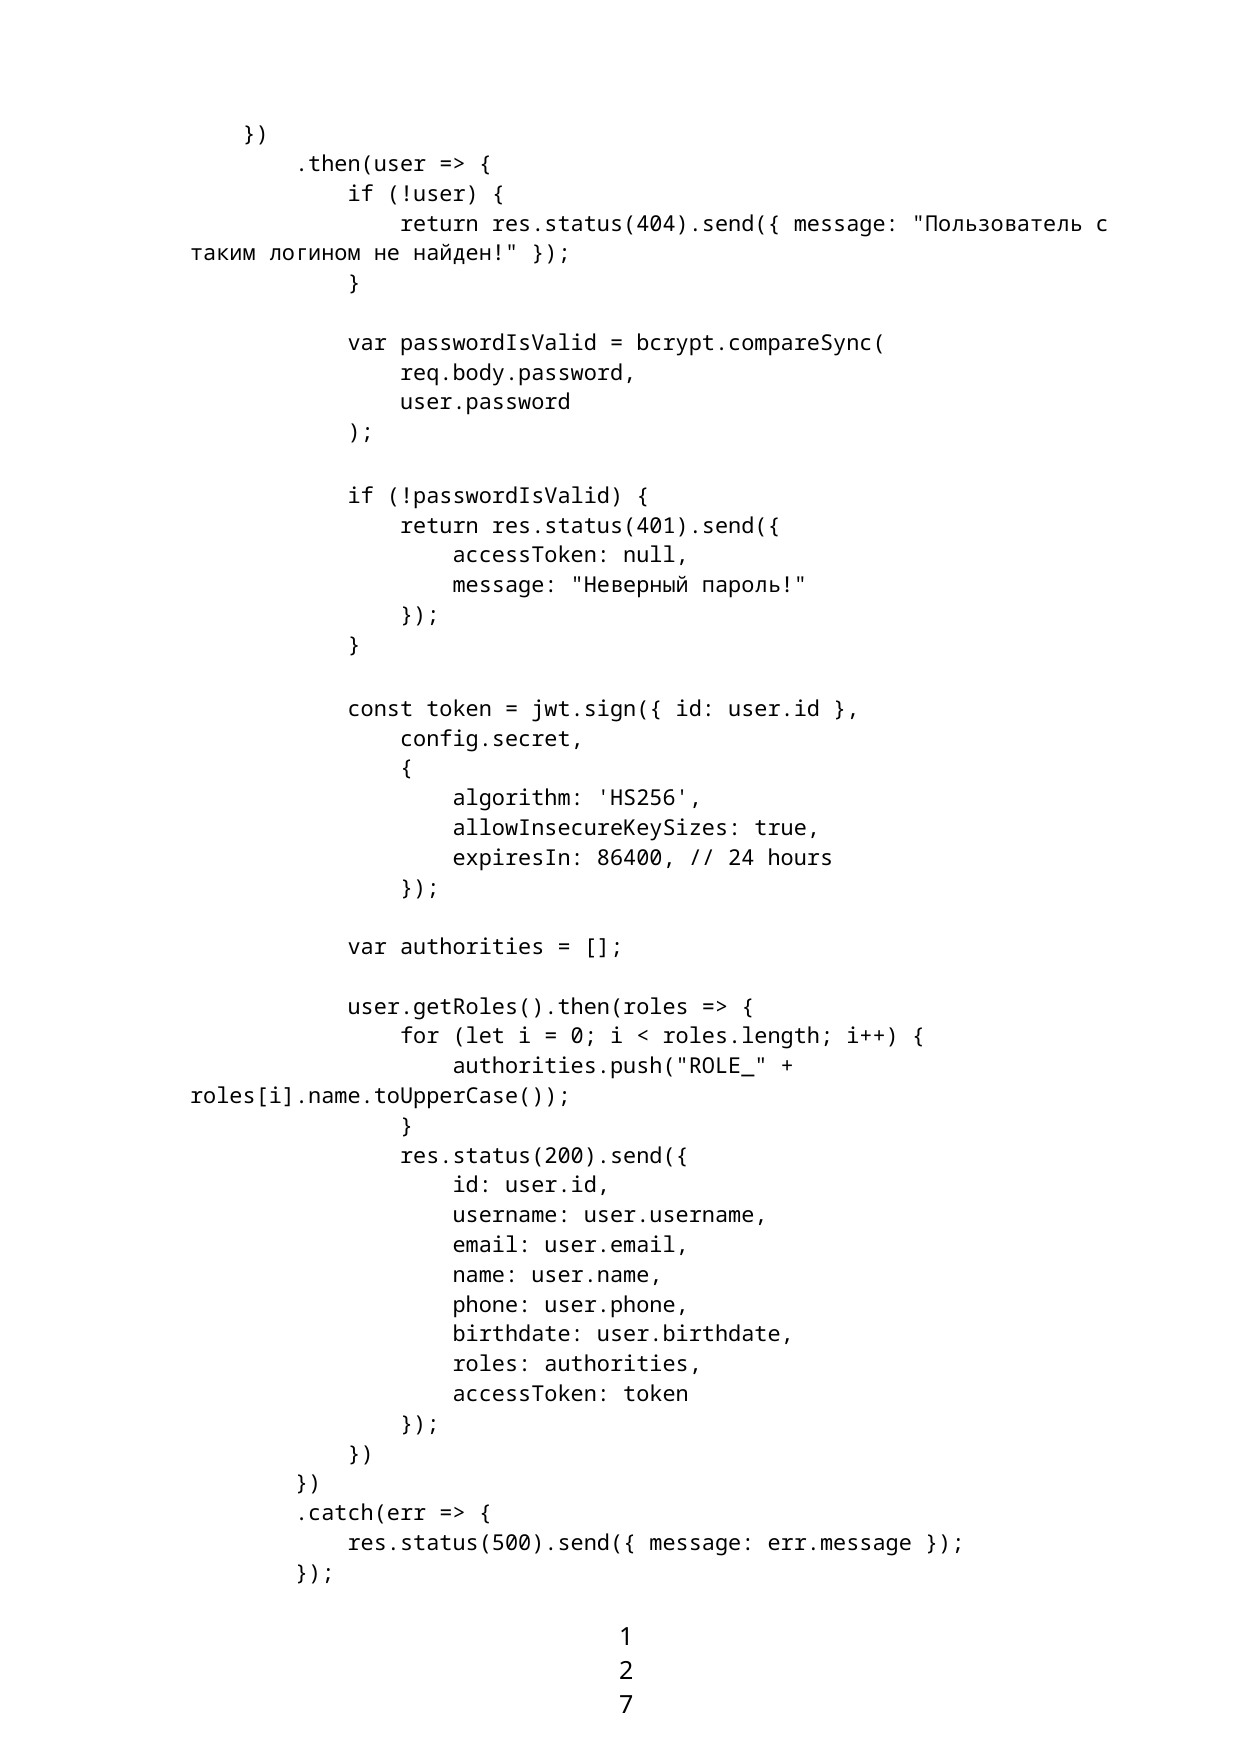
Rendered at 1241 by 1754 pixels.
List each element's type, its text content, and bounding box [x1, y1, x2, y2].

text email: user.email, [190, 1229, 1169, 1259]
text user.password [190, 386, 1169, 416]
text id: user.id, [190, 1169, 1169, 1199]
text } [190, 267, 1169, 297]
text allowInsecureKeySizes: true, [190, 812, 1169, 842]
text var authorities = []; [190, 931, 1169, 961]
text ); [190, 416, 1169, 480]
text if (!user) { [190, 178, 1169, 207]
text }); [190, 1557, 1169, 1586]
text message: "Неверный пароль!" [190, 569, 1169, 599]
text req.body.password, [190, 356, 1169, 386]
text .catch(err => { [190, 1497, 1169, 1527]
text }); [190, 599, 1169, 629]
text res.status(500).send({ message: err.message }); [190, 1527, 1169, 1557]
text }) [190, 1437, 1169, 1467]
text name: user.name, [190, 1259, 1169, 1288]
text .then(user => { [190, 148, 1169, 178]
text }) [190, 118, 1169, 148]
text } [190, 1110, 1169, 1139]
text { [190, 752, 1169, 782]
text accessToken: null, [190, 539, 1169, 569]
text }); [190, 871, 1169, 901]
text return res.status(401).send({ [190, 510, 1169, 539]
text config.secret, [190, 722, 1169, 752]
text algorithm: 'HS256', [190, 782, 1169, 812]
text roles: authorities, [190, 1348, 1169, 1378]
text var passwordIsValid = bcrypt.compareSync( [190, 327, 1169, 356]
text user.getRoles().then(roles => { [190, 991, 1169, 1020]
text username: user.username, [190, 1199, 1169, 1229]
text return res.status(404).send({ message: "Пользователь с таким логином не найден!" }); [190, 207, 1169, 267]
text res.status(200).send({ [190, 1139, 1169, 1169]
text }) [190, 1467, 1169, 1497]
text const token = jwt.sign({ id: user.id }, [190, 693, 1169, 722]
text authorities.push("ROLE_" + roles[i].name.toUpperCase()); [190, 1050, 1169, 1110]
text } [190, 629, 1169, 693]
text birthdate: user.birthdate, [190, 1318, 1169, 1348]
text accessToken: token [190, 1378, 1169, 1408]
text phone: user.phone, [190, 1288, 1169, 1318]
text if (!passwordIsValid) { [190, 480, 1169, 510]
text }); [190, 1408, 1169, 1437]
text for (let i = 0; i < roles.length; i++) { [190, 1020, 1169, 1050]
text expiresIn: 86400, // 24 hours [190, 842, 1169, 871]
